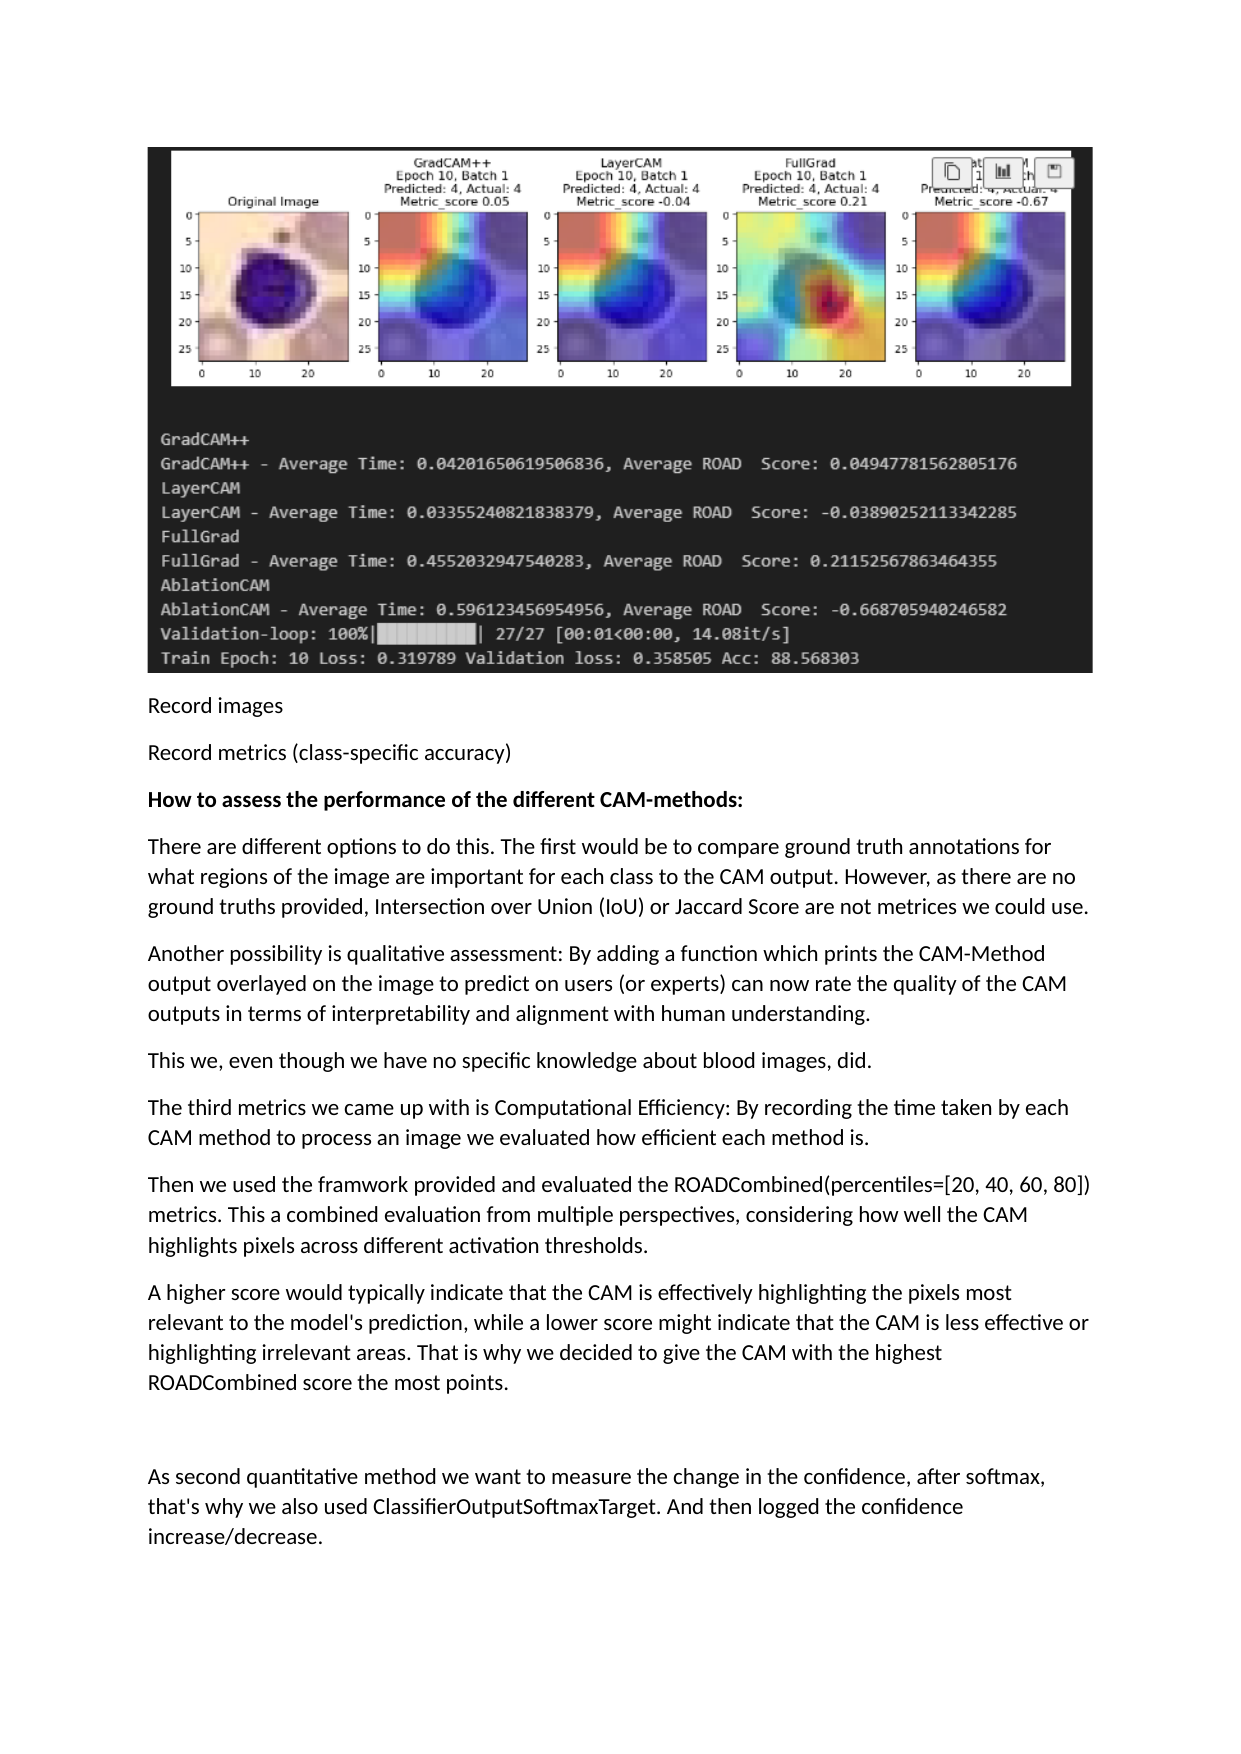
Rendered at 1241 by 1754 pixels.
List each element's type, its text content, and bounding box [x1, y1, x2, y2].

text How to assess the performance of the different CAM-methods: [148, 785, 1093, 813]
text Record images [148, 691, 1093, 719]
text Then we used the framwork provided and evaluated the ROADCombined(percentiles=[20, 40, 60, 80]) metrics. This a combined evaluation from multiple perspectives, considering how well the CAM highlights pixels across different activation thresholds. [148, 1170, 1093, 1259]
text The third metrics we came up with is Computational Efficiency: By recording the time taken by each CAM method to process an image we evaluated how efficient each method is. [148, 1093, 1093, 1152]
picture [147, 147, 1093, 673]
text This we, even though we have no specific knowledge about blood images, did. [148, 1046, 1093, 1074]
text A higher score would typically indicate that the CAM is effectively highlighting the pixels most relevant to the model's prediction, while a lower score might indicate that the CAM is less effective or highlighting irrelevant areas. That is why we decided to give the CAM with the highest ROADCombined score the most points. [148, 1278, 1093, 1396]
text Another possibility is qualitative assessment: By adding a function which prints the CAM-Method output overlayed on the image to predict on users (or experts) can now rate the quality of the CAM outputs in terms of interpretability and alignment with human understanding. [148, 939, 1093, 1028]
text There are different options to do this. The first would be to compare ground truth annotations for what regions of the image are important for each class to the CAM output. However, as there are no ground truths provided, Intersection over Union (IoU) or Jaccard Score are not metrices we could use. [148, 832, 1093, 920]
text Record metrics (class-specific accuracy) [148, 738, 1093, 766]
text As second quantitative method we want to measure the change in the confidence, after softmax, that's why we also used ClassifierOutputSoftmaxTarget. And then logged the confidence increase/decrease. [148, 1462, 1093, 1551]
